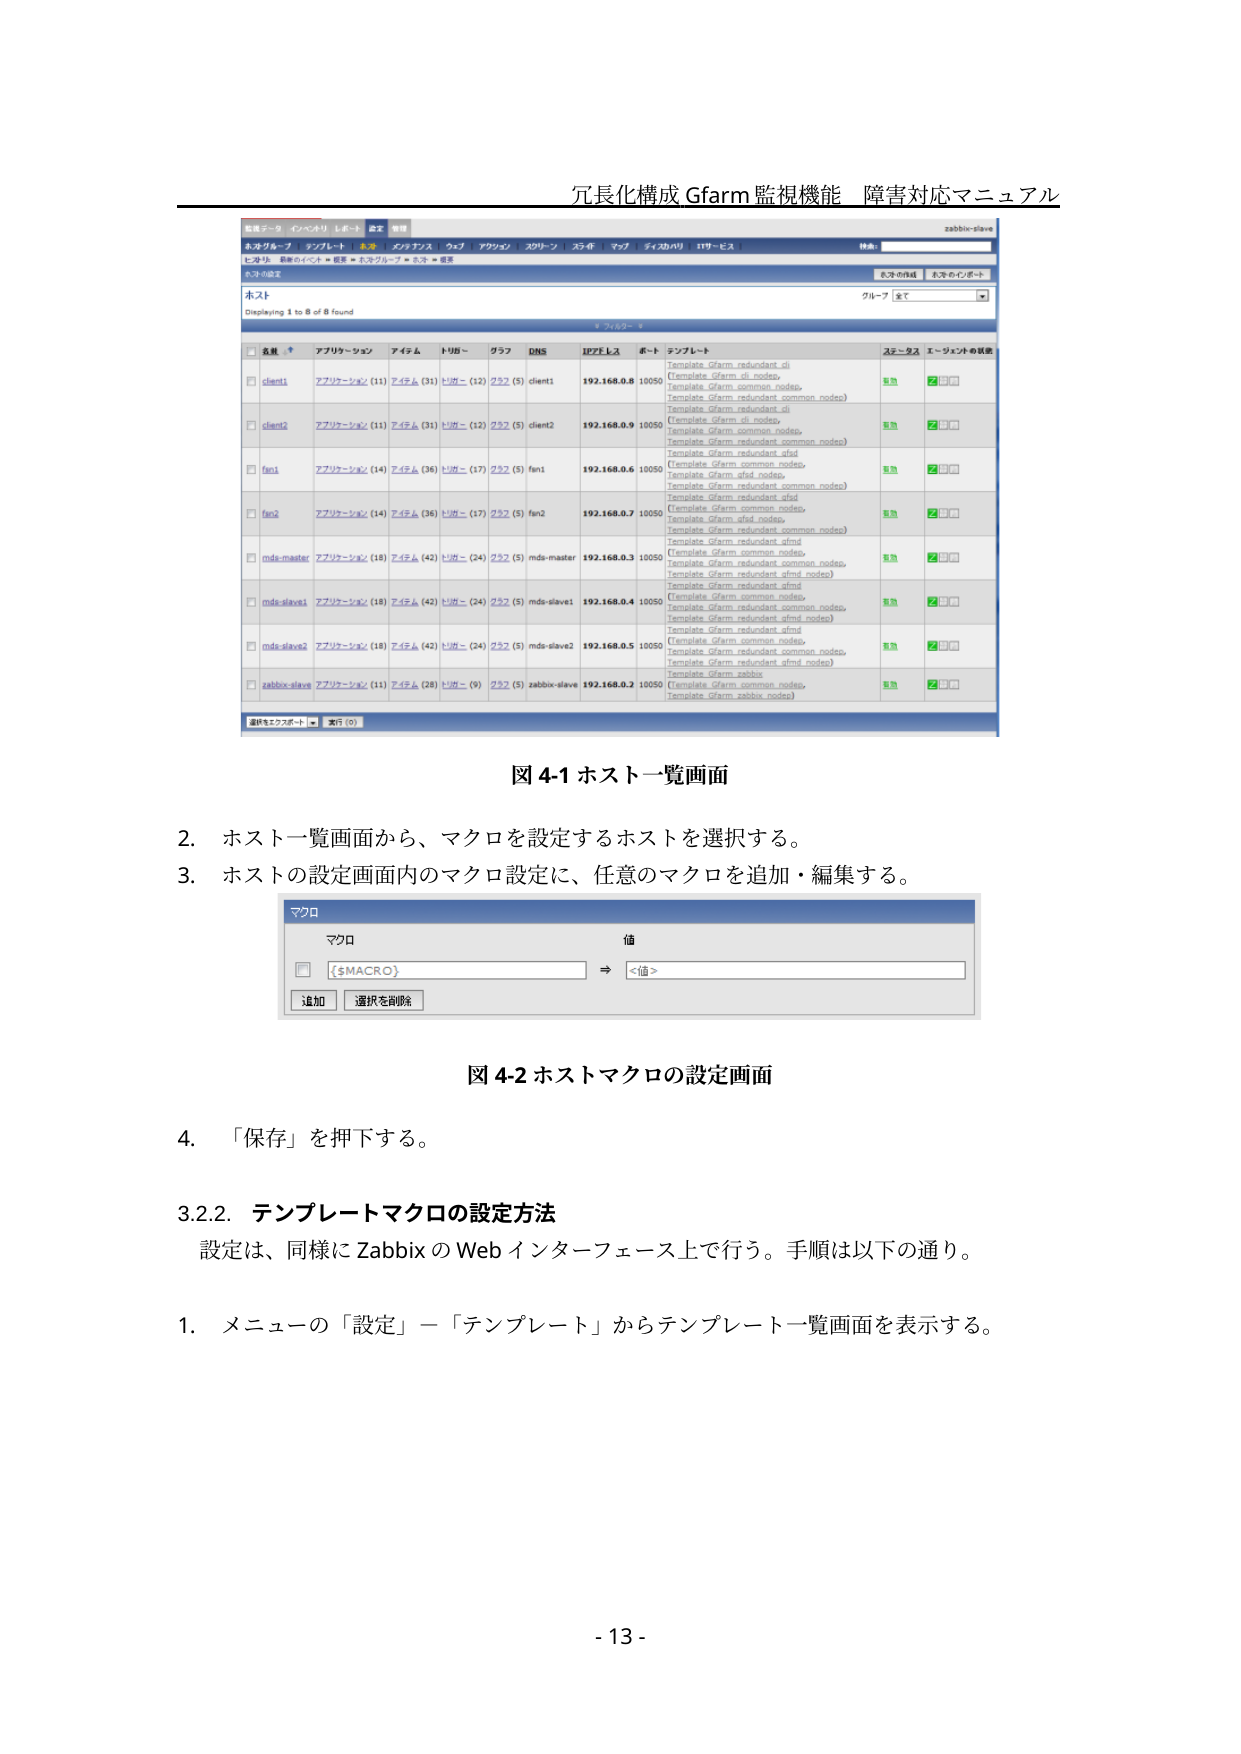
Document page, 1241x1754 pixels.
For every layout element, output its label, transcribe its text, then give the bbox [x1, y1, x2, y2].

text 図 4-1 ホスト一覧画面 [177, 756, 1063, 793]
picture [240, 218, 1000, 737]
picture [277, 893, 982, 1020]
list メニューの「設定」－「テンプレート」からテンプレート一覧画面を表示する。 [177, 1306, 1063, 1343]
subtitle テンプレートマクロの設定方法 [177, 1193, 1063, 1231]
text 図 4-2 ホストマクロの設定画面 [177, 1056, 1063, 1093]
list ホスト一覧画面から、マクロを設定するホストを選択する。 [177, 818, 1063, 856]
text 設定は、同様にZabbixのWebインターフェース上で行う。手順は以下の通り。 [177, 1231, 1063, 1268]
list 「保存」を押下する。 [177, 1118, 1063, 1156]
list ホストの設定画面内のマクロ設定に、任意のマクロを追加・編集する。 [177, 856, 1063, 893]
